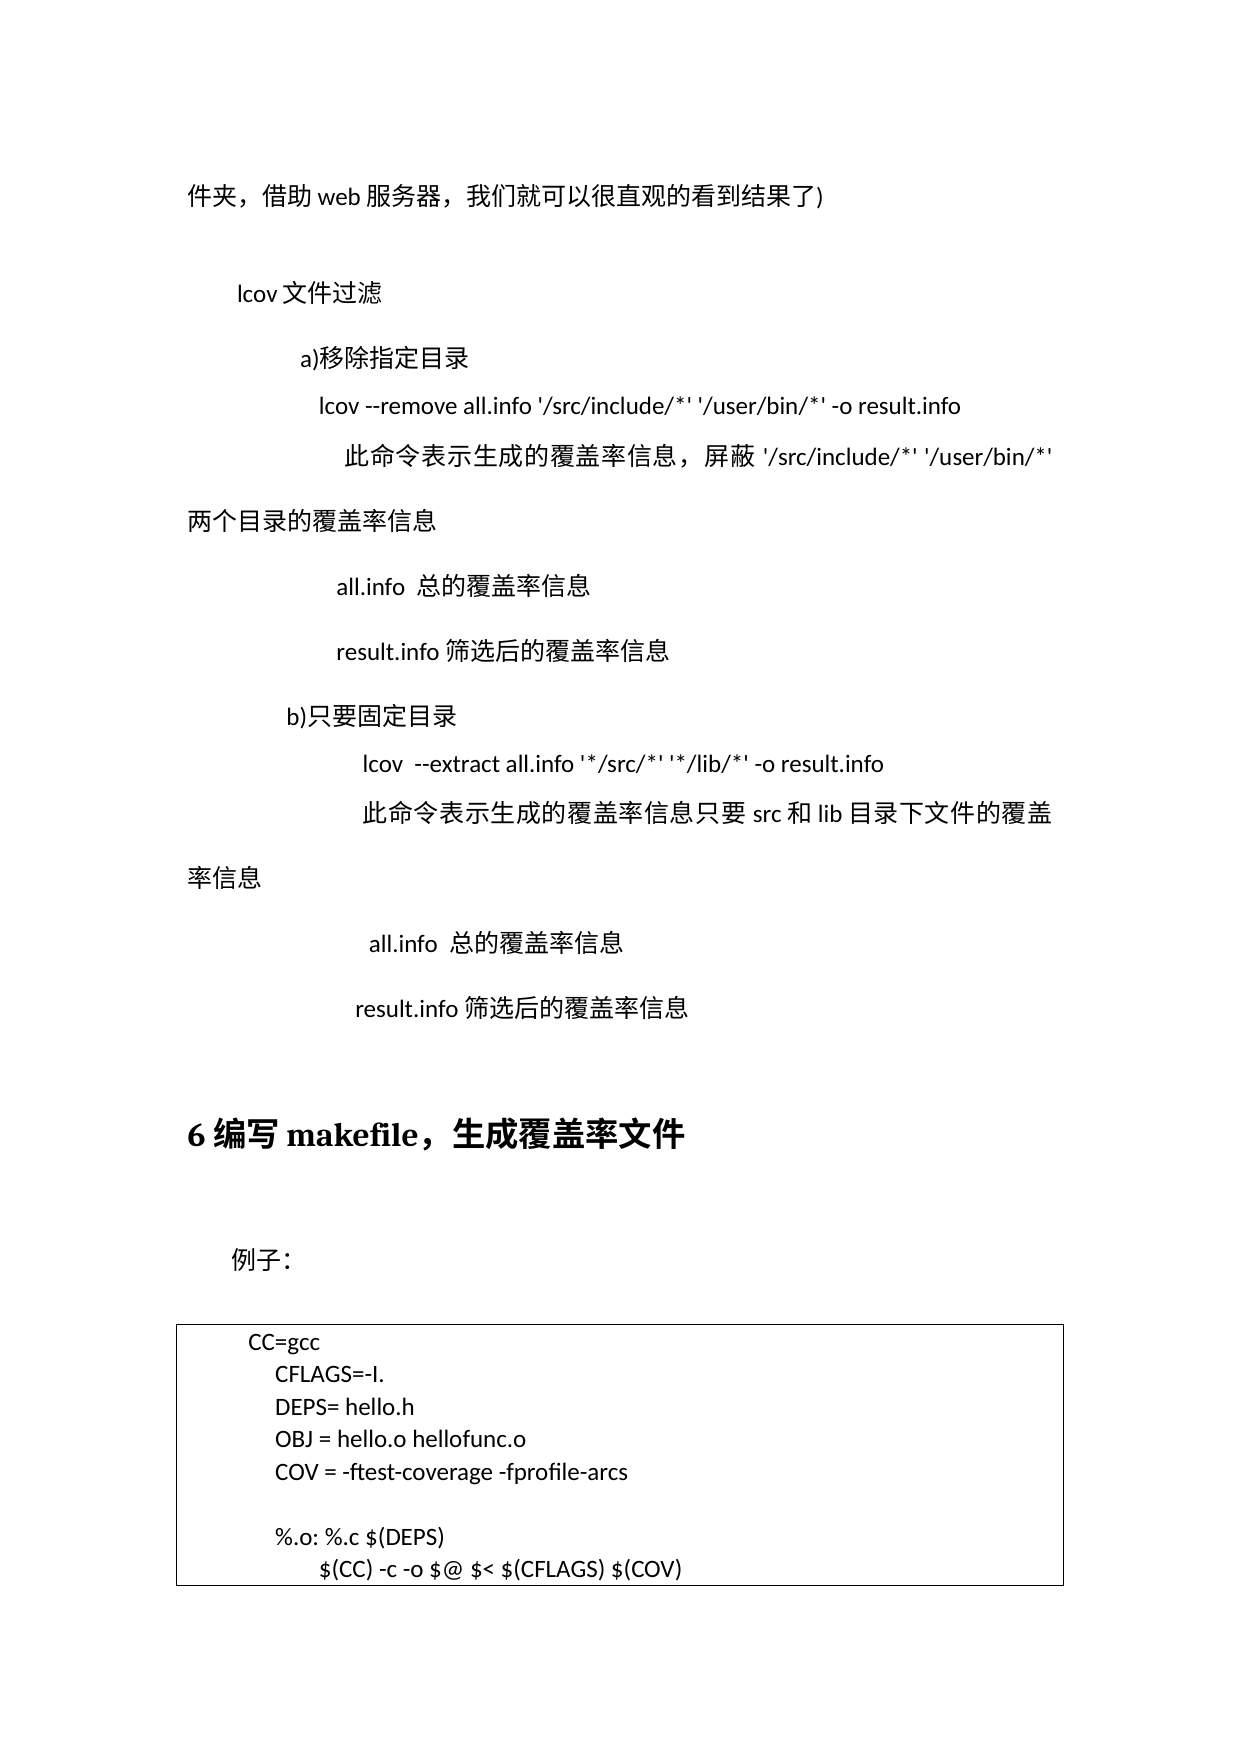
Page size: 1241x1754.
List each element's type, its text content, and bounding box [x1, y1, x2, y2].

text lcov --extract all.info '*/src/*' '*/lib/*' -o result.info [187, 747, 1053, 779]
text lcov --remove all.info '/src/include/*' '/user/bin/*' -o result.info [187, 389, 1053, 422]
text 此命令表示生成的覆盖率信息只要src和lib目录下文件的覆盖率信息 [187, 779, 1053, 909]
text all.info 总的覆盖率信息 [187, 909, 1053, 974]
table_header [177, 1325, 1063, 1585]
text a)移除指定目录 [187, 324, 1053, 389]
text 此命令表示生成的覆盖率信息，屏蔽 '/src/include/*' '/user/bin/*' 两个目录的覆盖率信息 [187, 422, 1053, 552]
text lcov文件过滤 [187, 259, 1053, 324]
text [187, 162, 1053, 227]
text b)只要固定目录 [187, 682, 1053, 747]
text result.info 筛选后的覆盖率信息 [187, 974, 1053, 1039]
text all.info 总的覆盖率信息 [187, 552, 1053, 617]
text 例子： [187, 1226, 1053, 1291]
subtitle 6 编写makefile，生成覆盖率文件 [187, 1099, 1053, 1164]
text result.info 筛选后的覆盖率信息 [187, 617, 1053, 682]
